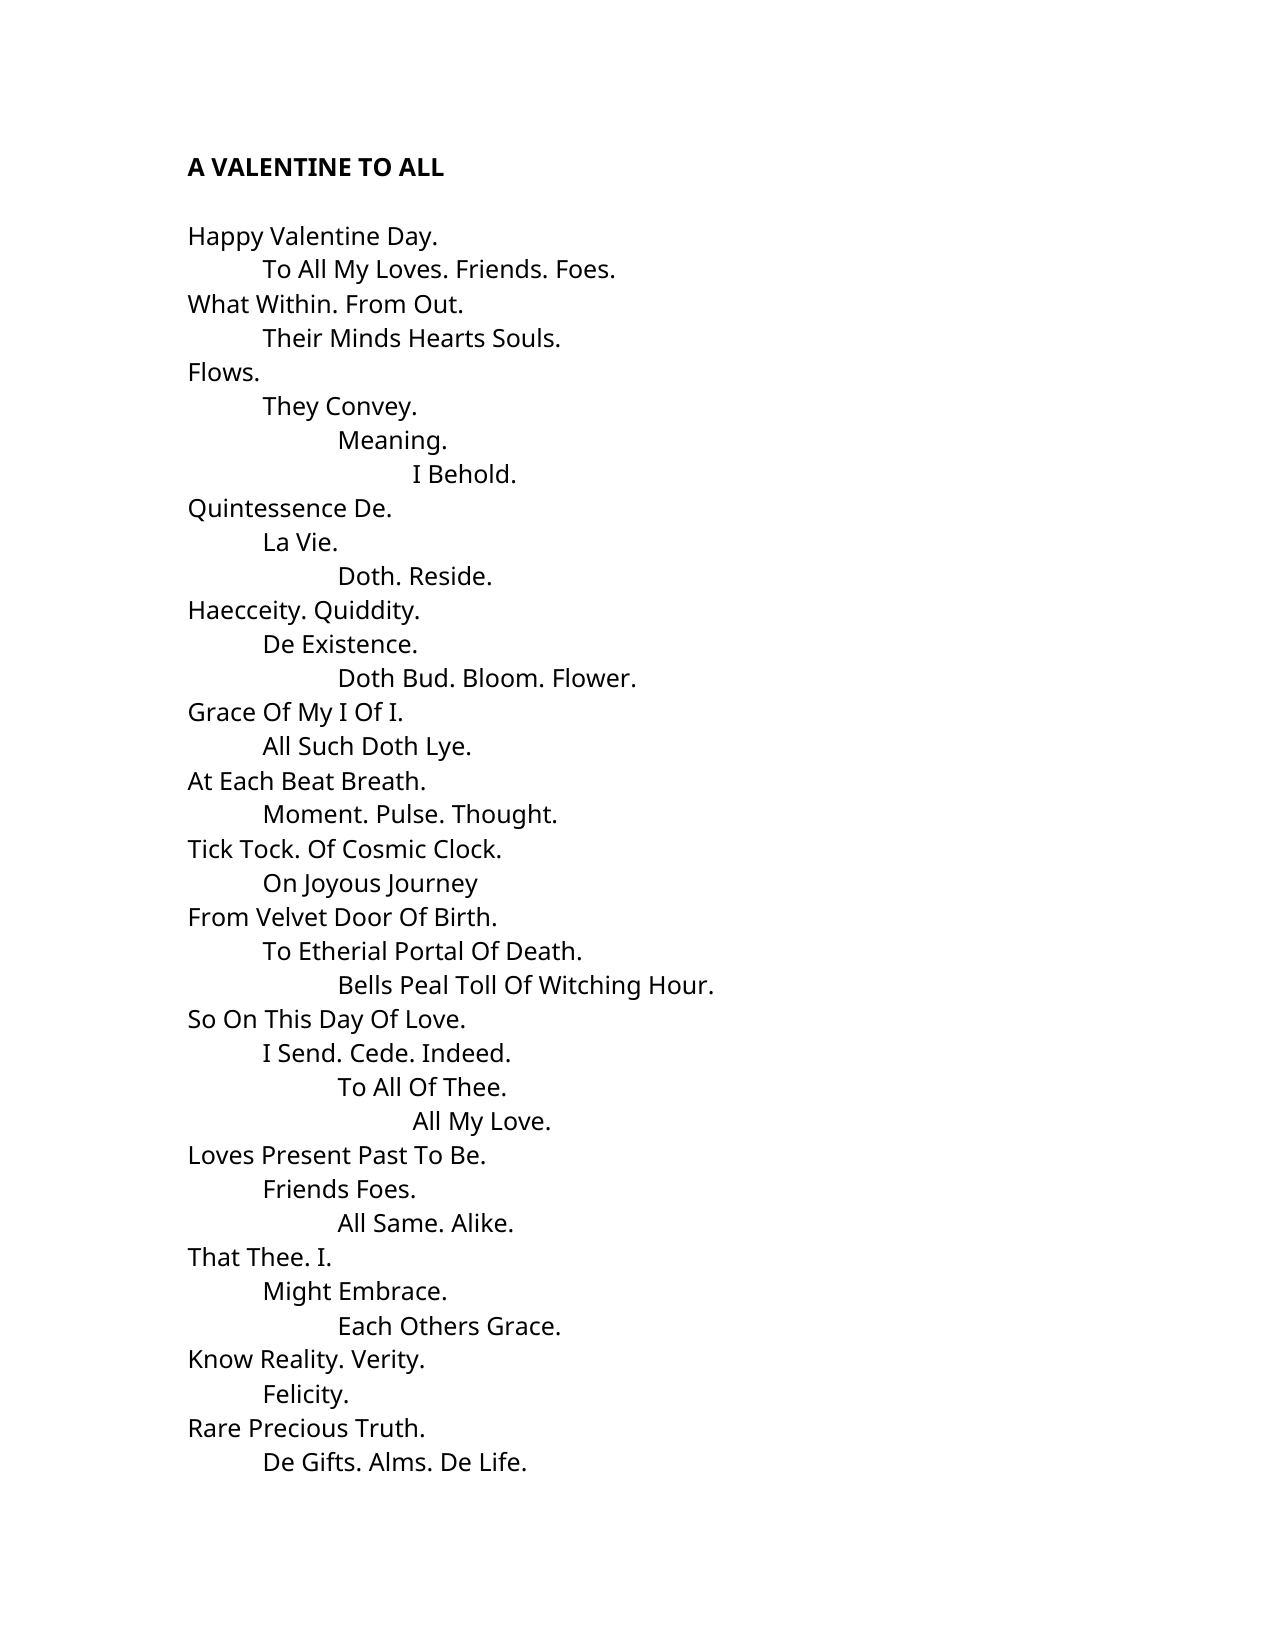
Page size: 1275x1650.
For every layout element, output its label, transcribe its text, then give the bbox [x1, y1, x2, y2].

text All Such Doth Lye. [187, 729, 1087, 763]
text Grace Of My I Of I. [187, 695, 1087, 729]
text What Within. From Out. [187, 286, 1087, 320]
text Meaning. [262, 422, 1087, 457]
text To All Of Thee. [262, 1070, 1087, 1104]
text Bells Peal Toll Of Witching Hour. [262, 967, 1087, 1002]
text Flows. [187, 354, 1087, 388]
text Loves Present Past To Be. [187, 1138, 1087, 1172]
text So On This Day Of Love. [187, 1002, 1087, 1036]
text Know Reality. Verity. [187, 1342, 1087, 1376]
text Doth. Reside. [262, 559, 1087, 593]
text Each Others Grace. [262, 1308, 1087, 1342]
text Friends Foes. [187, 1172, 1087, 1206]
text I Behold. [337, 457, 1087, 491]
text They Convey. [187, 388, 1087, 422]
text Their Minds Hearts Souls. [187, 320, 1087, 354]
text Doth Bud. Bloom. Flower. [262, 661, 1087, 695]
text To Etherial Portal Of Death. [187, 933, 1087, 967]
text To All My Loves. Friends. Foes. [187, 252, 1087, 286]
text La Vie. [187, 525, 1087, 559]
text Rare Precious Truth. [187, 1410, 1087, 1444]
text All Same. Alike. [262, 1206, 1087, 1240]
text Quintessence De. [187, 491, 1087, 525]
text De Gifts. Alms. De Life. [187, 1444, 1087, 1478]
text A VALENTINE TO ALL [187, 150, 1087, 184]
text All My Love. [337, 1104, 1087, 1138]
text At Each Beat Breath. [187, 763, 1087, 797]
text From Velvet Door Of Birth. [187, 899, 1087, 933]
text Might Embrace. [187, 1274, 1087, 1308]
text Moment. Pulse. Thought. [187, 797, 1087, 831]
text Happy Valentine Day. [187, 218, 1087, 252]
text Tick Tock. Of Cosmic Clock. [187, 831, 1087, 865]
text Haecceity. Quiddity. [187, 593, 1087, 627]
text That Thee. I. [187, 1240, 1087, 1274]
text Felicity. [187, 1376, 1087, 1410]
text On Joyous Journey [187, 865, 1087, 899]
text I Send. Cede. Indeed. [187, 1036, 1087, 1070]
text De Existence. [187, 627, 1087, 661]
